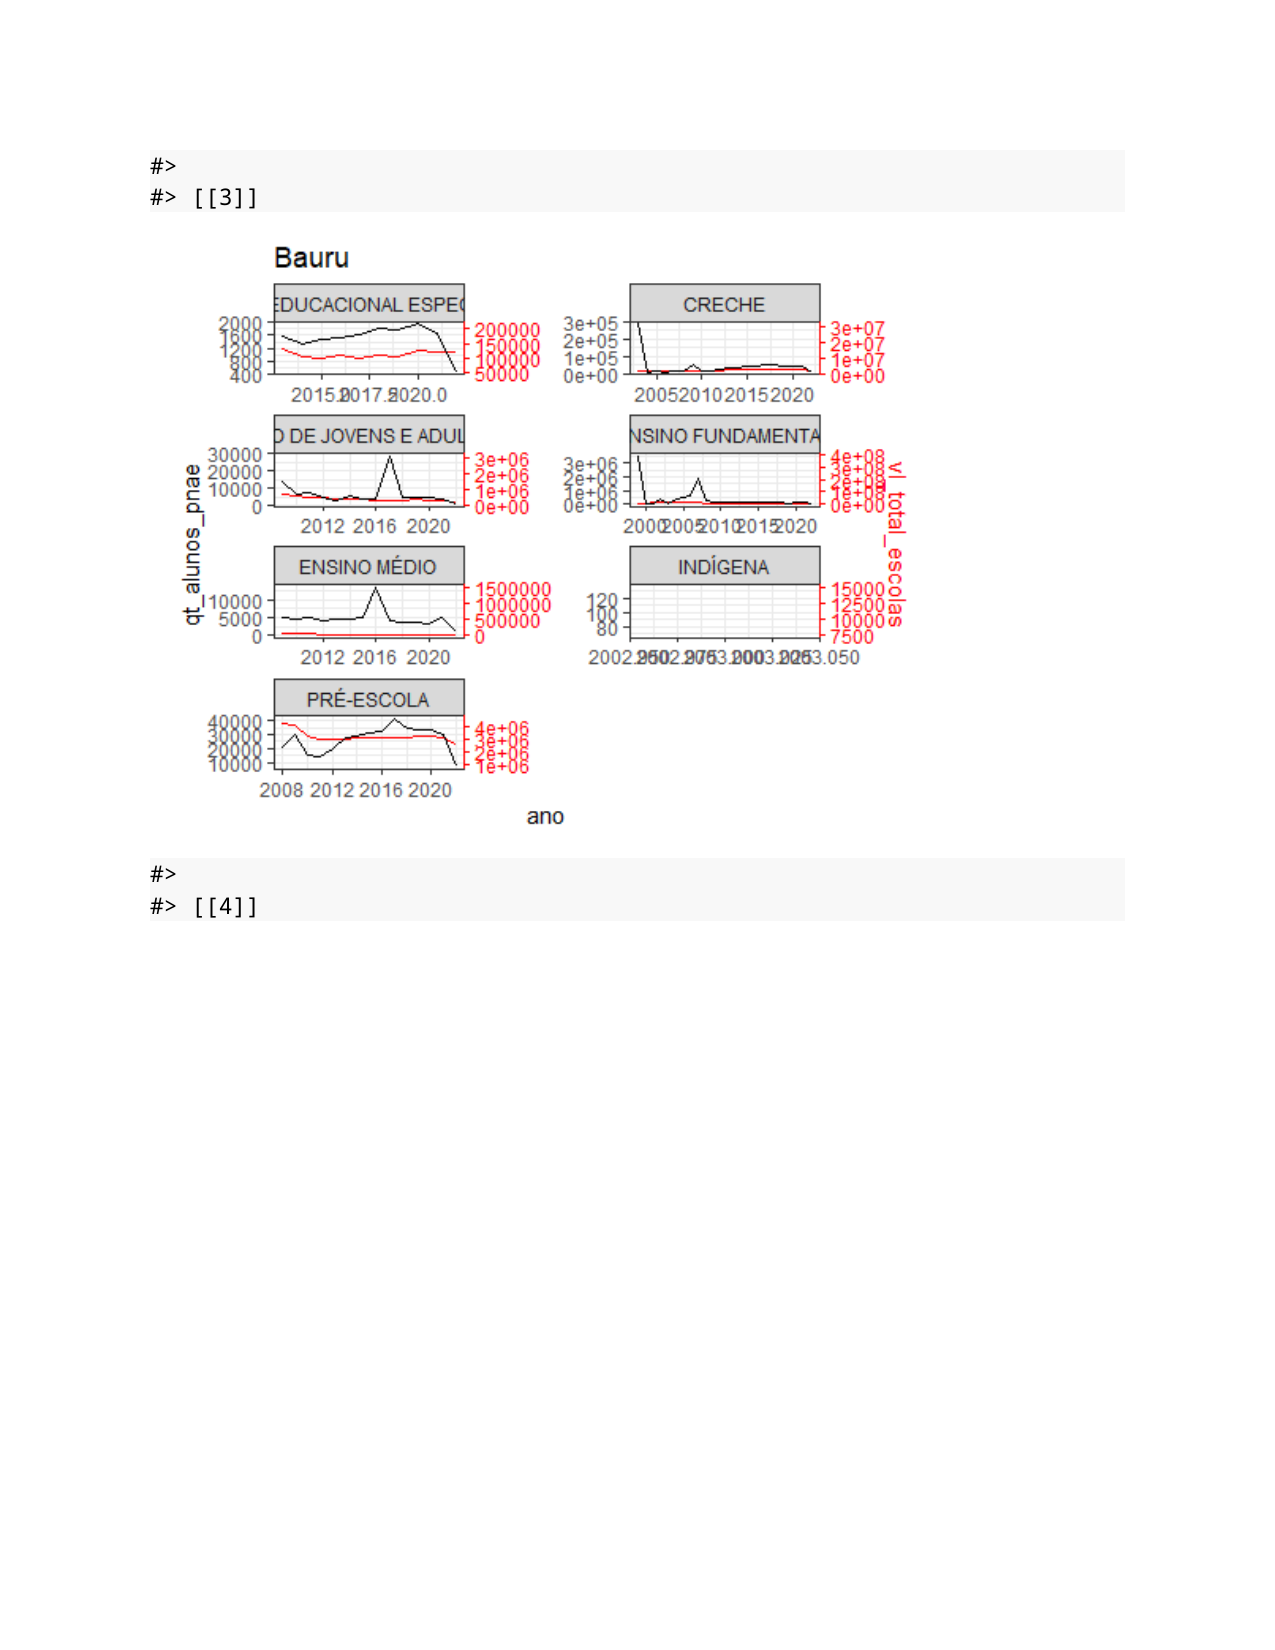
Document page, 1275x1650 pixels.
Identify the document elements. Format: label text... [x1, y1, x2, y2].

text #> #> [[4]] [150, 858, 1125, 921]
text #> #> [[3]] [150, 150, 1125, 212]
picture [168, 233, 927, 840]
